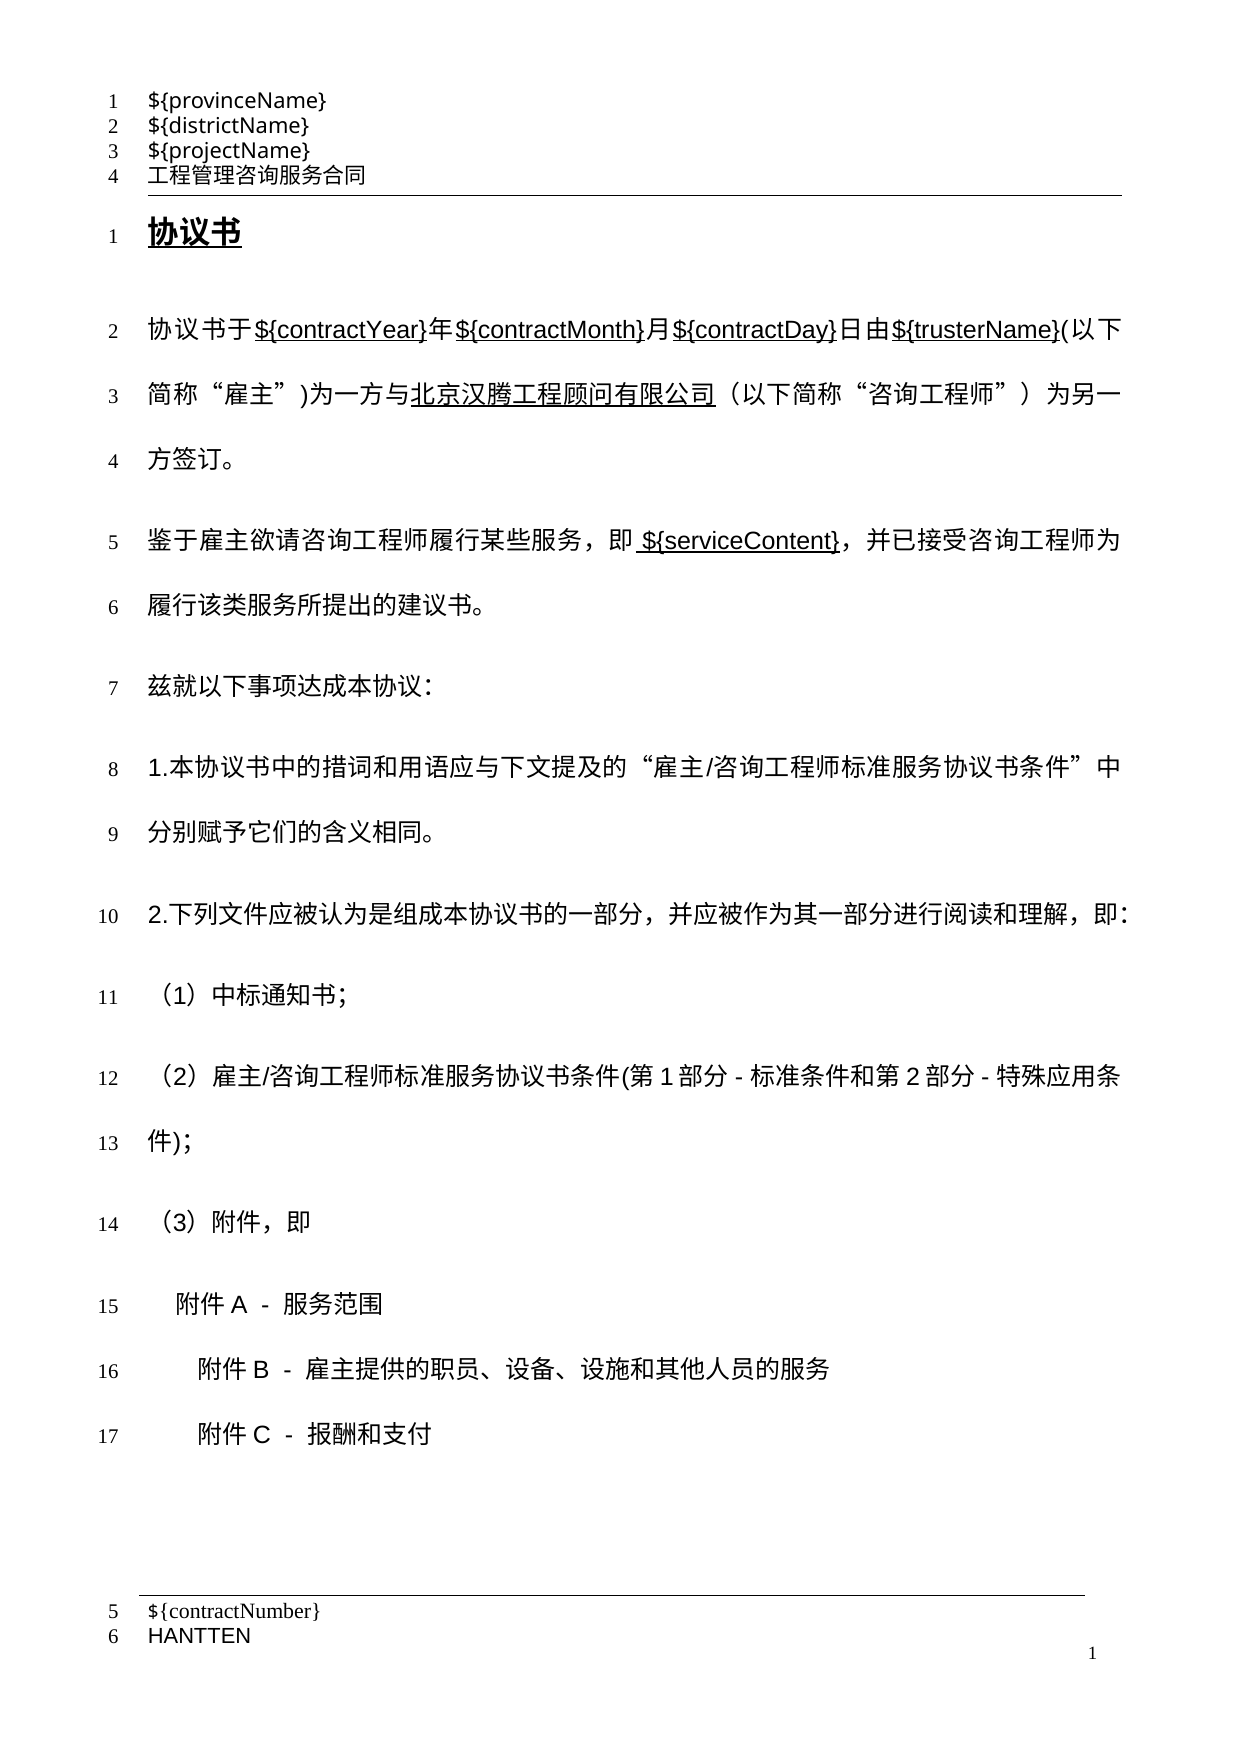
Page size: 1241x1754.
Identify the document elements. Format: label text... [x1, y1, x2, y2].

text 附件B - 雇主提供的职员、设备、设施和其他人员的服务 [148, 1335, 1122, 1400]
text （1）中标通知书； [148, 961, 1122, 1026]
text 附件A - 服务范围 [148, 1270, 1122, 1335]
text 协议书 [148, 197, 1122, 262]
text 鉴于雇主欲请咨询工程师履行某些服务，即 ${serviceContent}，并已接受咨询工程师为履行该类服务所提出的建议书。 [148, 506, 1122, 636]
text 2.下列文件应被认为是组成本协议书的一部分，并应被作为其一部分进行阅读和理解，即： [148, 880, 1122, 945]
text 协议书于${contractYear}年${contractMonth}月${contractDay}日由${trusterName}(以下简称“雇主”)为一方与北京汉腾工程顾问有限公司（以下简称“咨询工程师”）为另一方签订。 [148, 295, 1122, 490]
text （3）附件，即 [148, 1188, 1122, 1253]
text 兹就以下事项达成本协议： [148, 652, 1122, 717]
text 1.本协议书中的措词和用语应与下文提及的“雇主/咨询工程师标准服务协议书条件”中分别赋予它们的含义相同。 [148, 733, 1122, 863]
text （2）雇主/咨询工程师标准服务协议书条件(第1部分 - 标准条件和第2部分 - 特殊应用条件)； [148, 1042, 1122, 1172]
text 附件C - 报酬和支付 [148, 1400, 1122, 1465]
